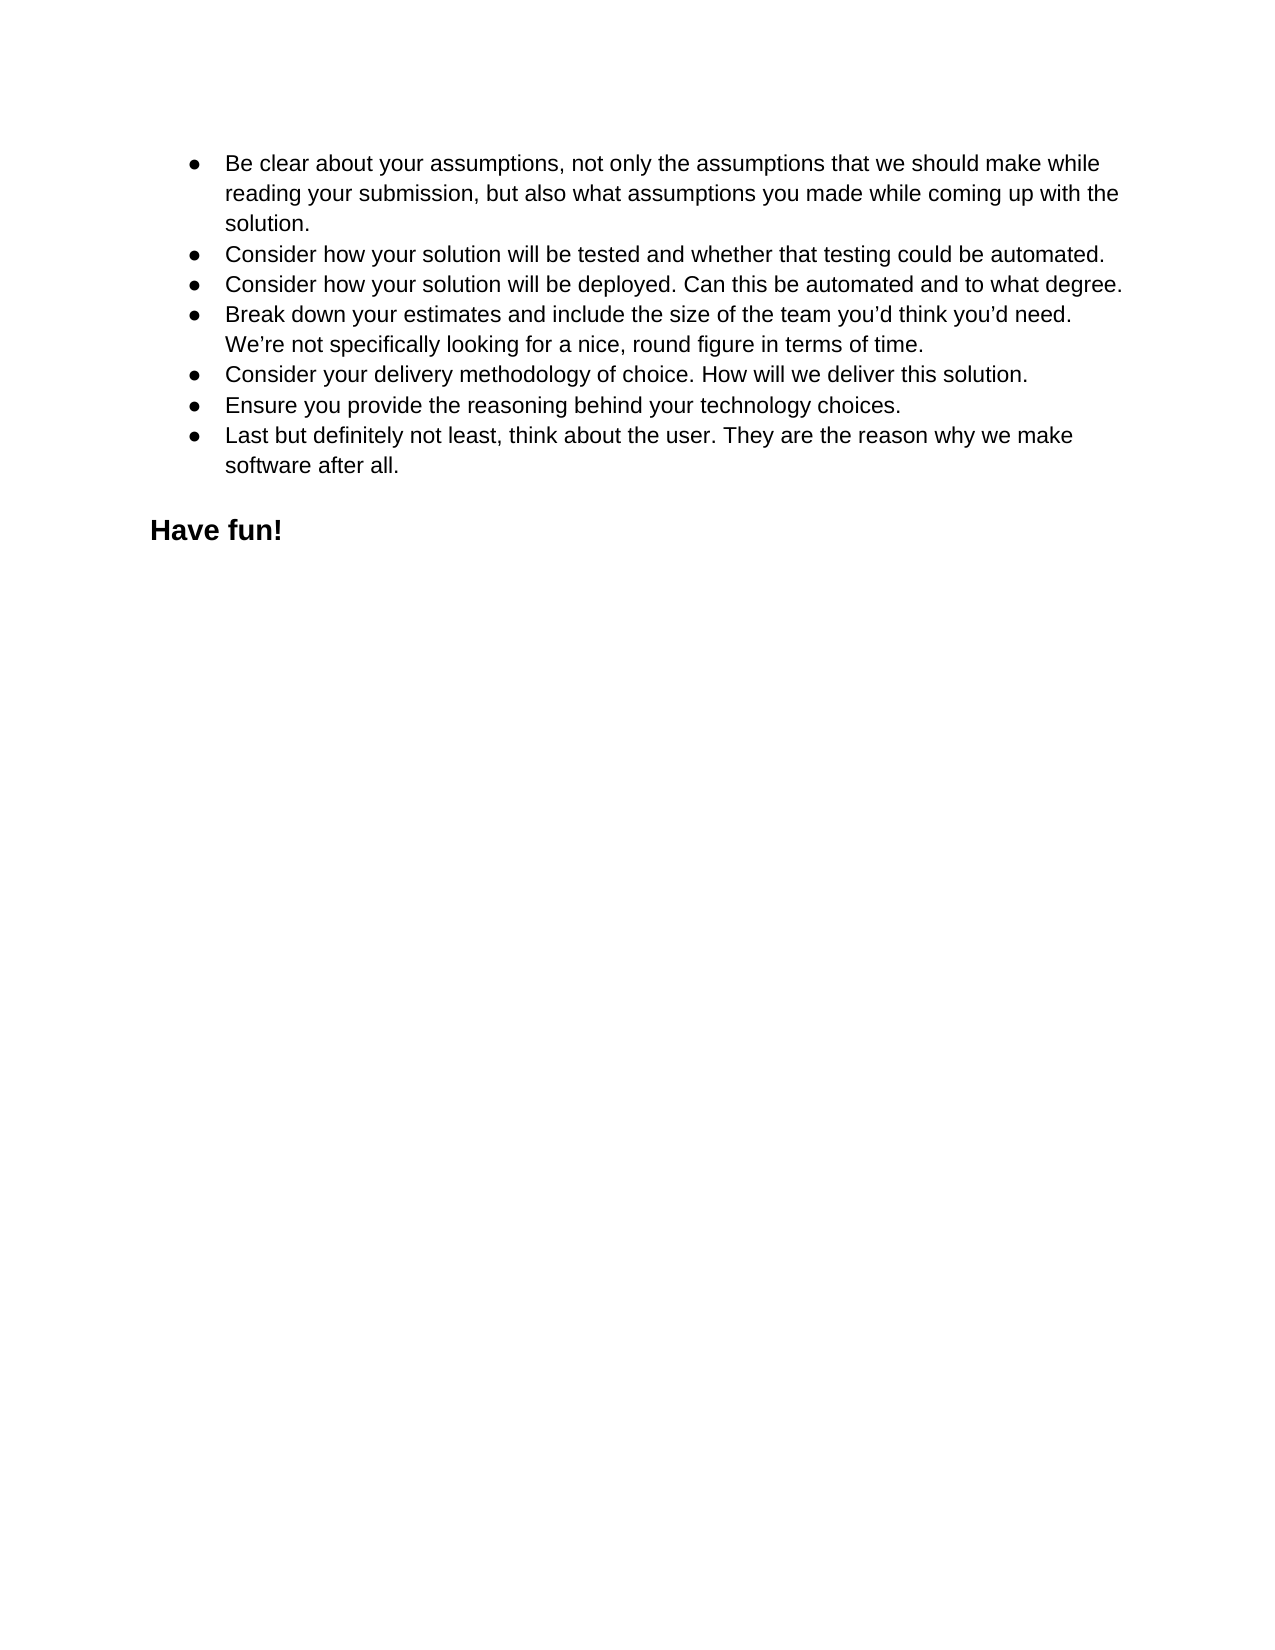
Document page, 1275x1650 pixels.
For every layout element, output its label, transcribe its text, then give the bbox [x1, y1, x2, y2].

text Have fun! [150, 512, 1125, 546]
list Break down your estimates and include the size of the team you’d think you’d need. We’re not specifically looking for a nice, round figure in terms of time. [187, 301, 1125, 358]
list Consider how your solution will be tested and whether that testing could be automated. [187, 241, 1125, 267]
list Consider how your solution will be deployed. Can this be automated and to what degree. [187, 271, 1125, 297]
list Be clear about your assumptions, not only the assumptions that we should make while reading your submission, but also what assumptions you made while coming up with the solution. [187, 150, 1125, 237]
list Ensure you provide the reasoning behind your technology choices. [187, 392, 1125, 418]
list Last but definitely not least, think about the user. They are the reason why we make software after all. [187, 422, 1125, 478]
list Consider your delivery methodology of choice. How will we deliver this solution. [187, 361, 1125, 388]
